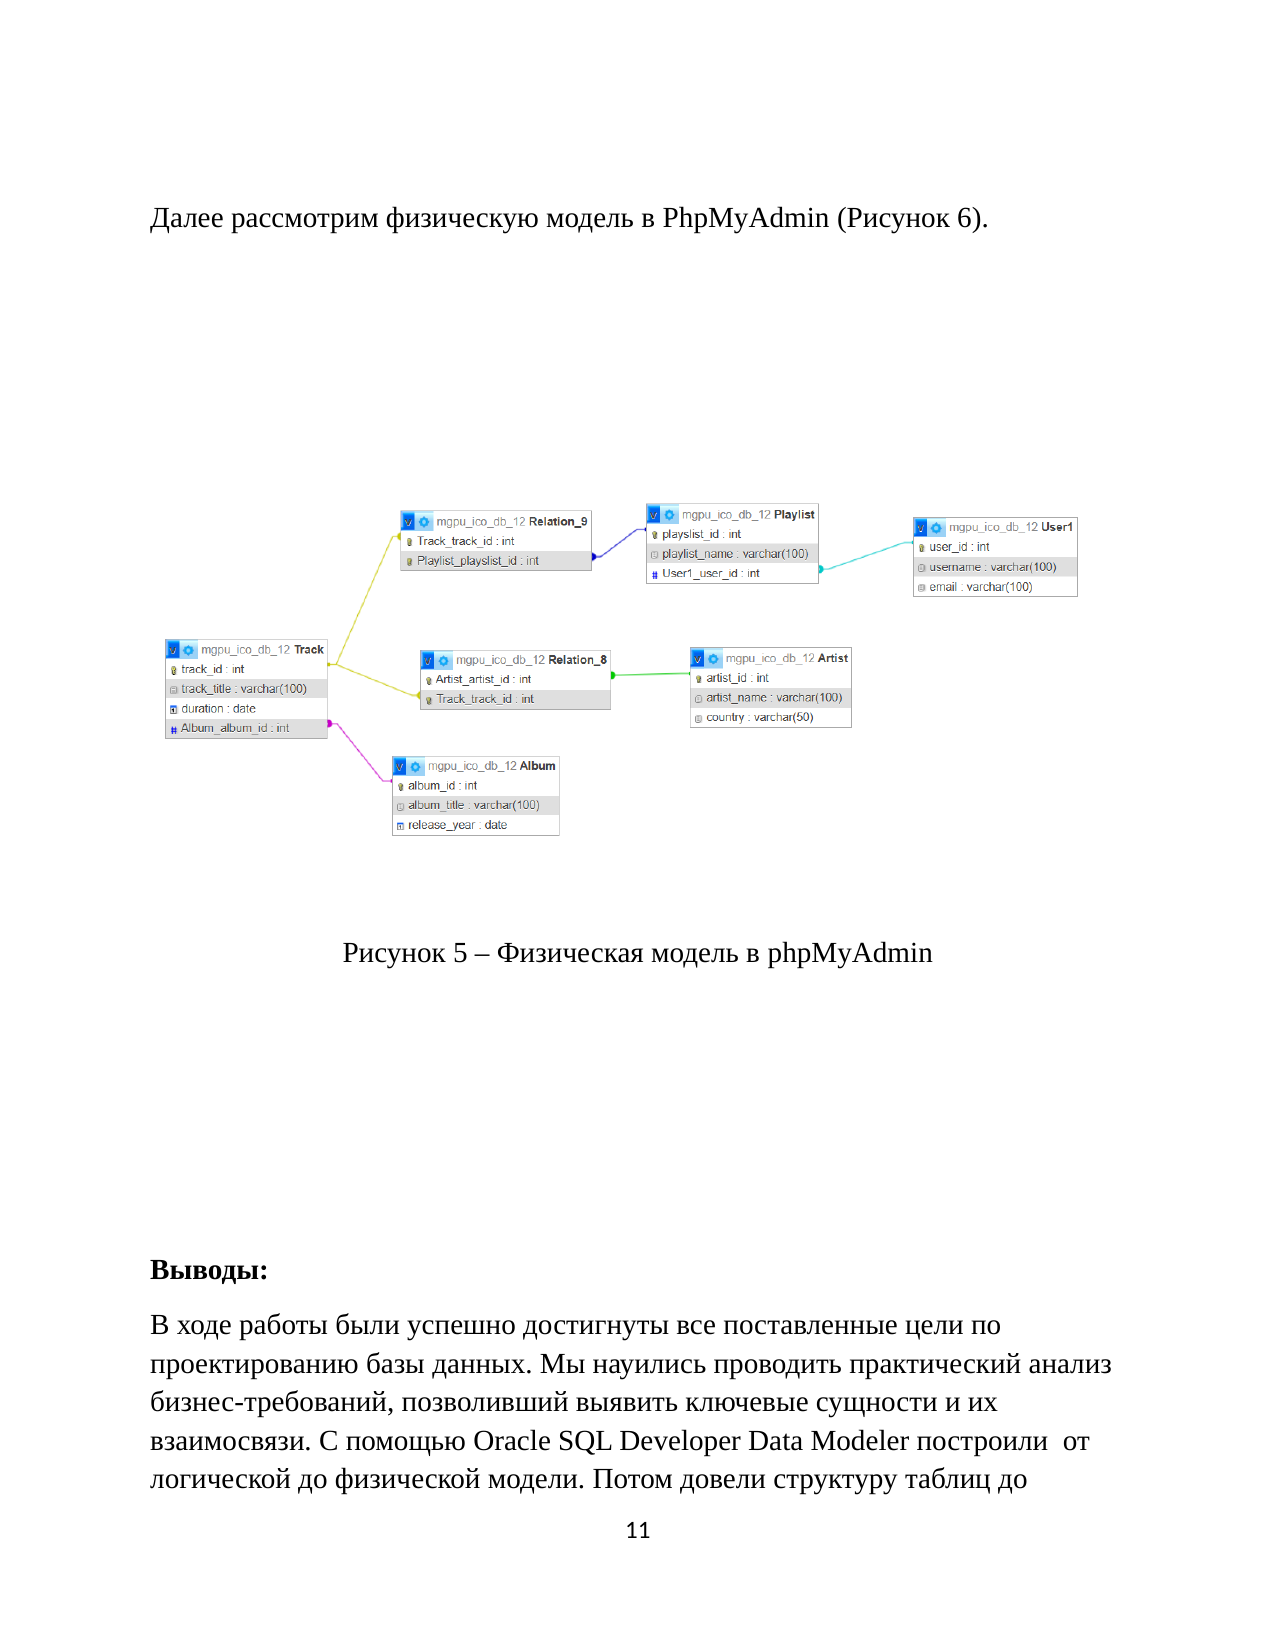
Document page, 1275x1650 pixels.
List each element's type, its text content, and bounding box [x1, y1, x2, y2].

picture [150, 445, 1125, 921]
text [150, 1307, 1125, 1495]
text Выводы: [150, 1252, 1125, 1286]
text Рисунок 5 – Физическая модель в phpMyAdmin [150, 936, 1125, 969]
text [150, 150, 1125, 234]
